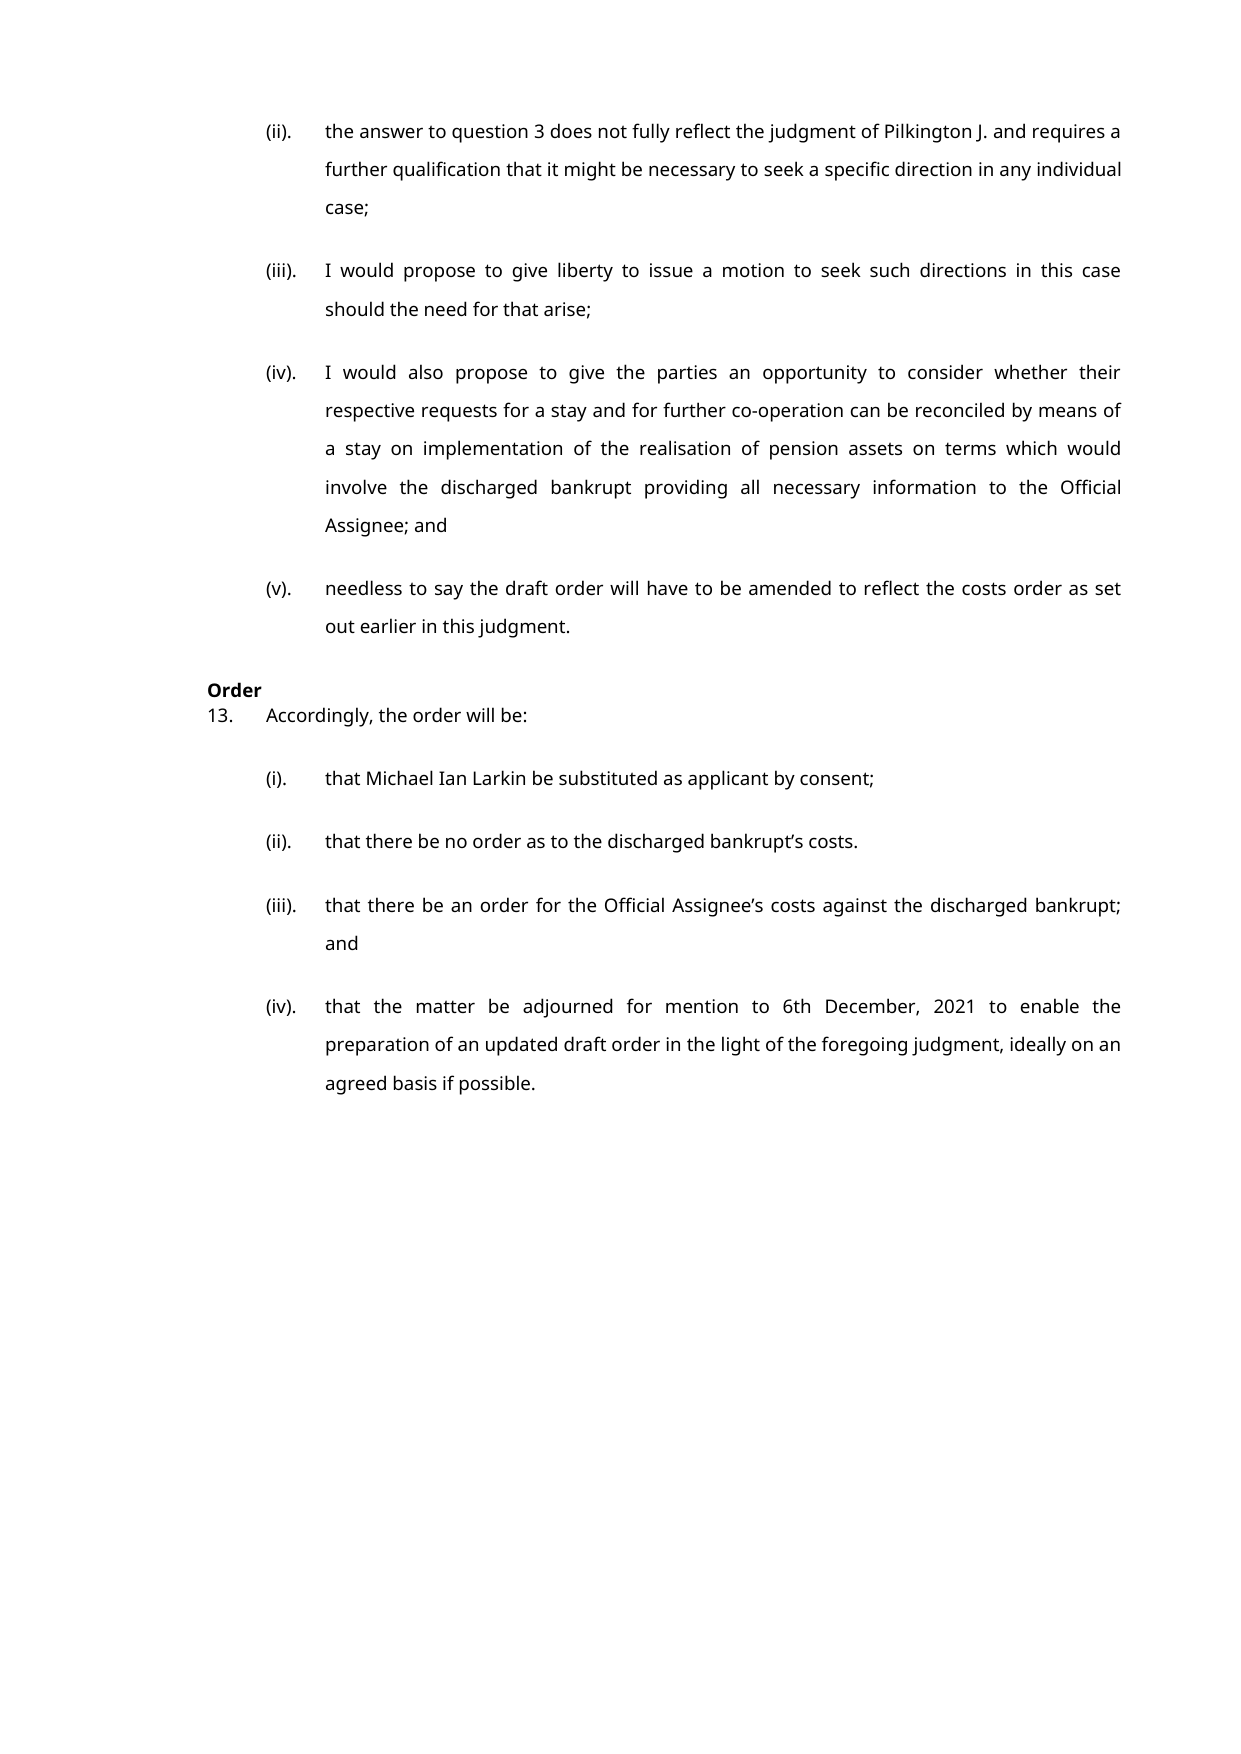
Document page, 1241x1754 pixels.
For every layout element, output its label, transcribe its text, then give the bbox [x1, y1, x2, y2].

text (iii). that there be an order for the Official Assignee’s costs against the discharged bankrupt; and [266, 892, 1122, 956]
subtitle Order [207, 677, 1122, 702]
text (v). needless to say the draft order will have to be amended to reflect the costs order as set out earlier in this judgment. [266, 575, 1122, 639]
text (i). that Michael Ian Larkin be substituted as applicant by consent; [266, 766, 1122, 791]
text (iv). that the matter be adjourned for mention to 6th December, 2021 to enable the preparation of an updated draft order in the light of the foregoing judgment, ideally on an agreed basis if possible. [266, 993, 1122, 1096]
text (iv). I would also propose to give the parties an opportunity to consider whether their respective requests for a stay and for further co-operation can be reconciled by means of a stay on implementation of the realisation of pension assets on terms which would involve the discharged bankrupt providing all necessary information to the Official Assignee; and [266, 359, 1122, 538]
text (ii). that there be no order as to the discharged bankrupt’s costs. [266, 829, 1122, 854]
text 13. Accordingly, the order will be: [207, 702, 1122, 728]
text (ii). the answer to question 3 does not fully reflect the judgment of Pilkington J. and requires a further qualification that it might be necessary to seek a specific direction in any individual case; [266, 118, 1122, 220]
text (iii). I would propose to give liberty to issue a motion to seek such directions in this case should the need for that arise; [266, 258, 1122, 322]
